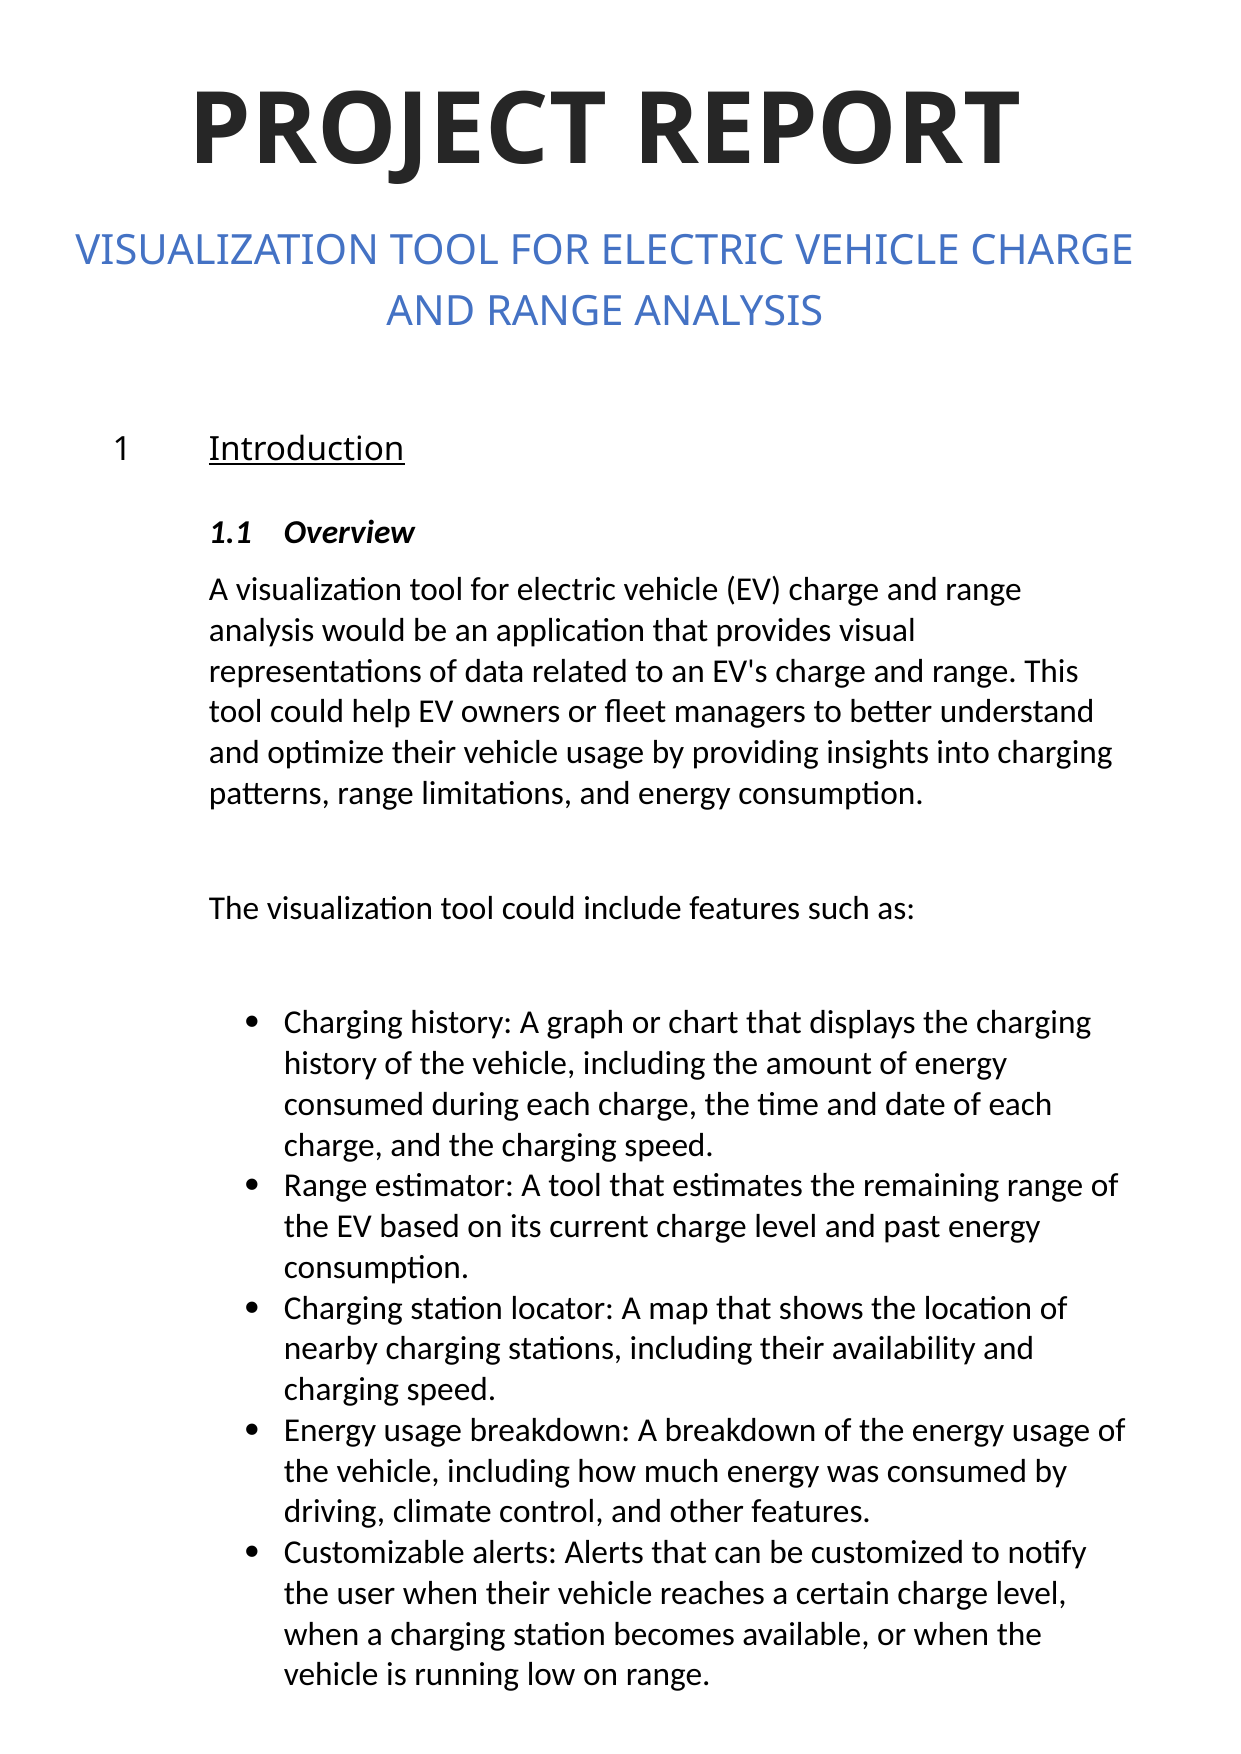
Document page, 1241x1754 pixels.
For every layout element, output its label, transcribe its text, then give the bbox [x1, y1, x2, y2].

list Introduction [112, 425, 1134, 470]
text A visualization tool for electric vehicle (EV) charge and range analysis would be an application that provides visual representations of data related to an EV's charge and range. This tool could help EV owners or fleet managers to better understand and optimize their vehicle usage by providing insights into charging patterns, range limitations, and energy consumption. [209, 568, 1134, 813]
text VISUALIZATION TOOL FOR ELECTRIC VEHICLE CHARGE AND RANGE ANALYSIS [75, 220, 1134, 338]
list Customizable alerts: Alerts that can be customized to notify the user when their vehicle reaches a certain charge level, when a charging station becomes available, or when the vehicle is running low on range. [246, 1531, 1134, 1694]
list Charging history: A graph or chart that displays the charging history of the vehicle, including the amount of energy consumed during each charge, the time and date of each charge, and the charging speed. [246, 1002, 1134, 1164]
list Charging station locator: A map that shows the location of nearby charging stations, including their availability and charging speed. [246, 1287, 1134, 1409]
list Energy usage breakdown: A breakdown of the energy usage of the vehicle, including how much energy was consumed by driving, climate control, and other features. [246, 1409, 1134, 1531]
text The visualization tool could include features such as: [209, 887, 1134, 927]
list Overview [209, 511, 1134, 552]
list Range estimator: A tool that estimates the remaining range of the EV based on its current charge level and past energy consumption. [246, 1164, 1134, 1287]
text PROJECT REPORT [75, 56, 1134, 192]
